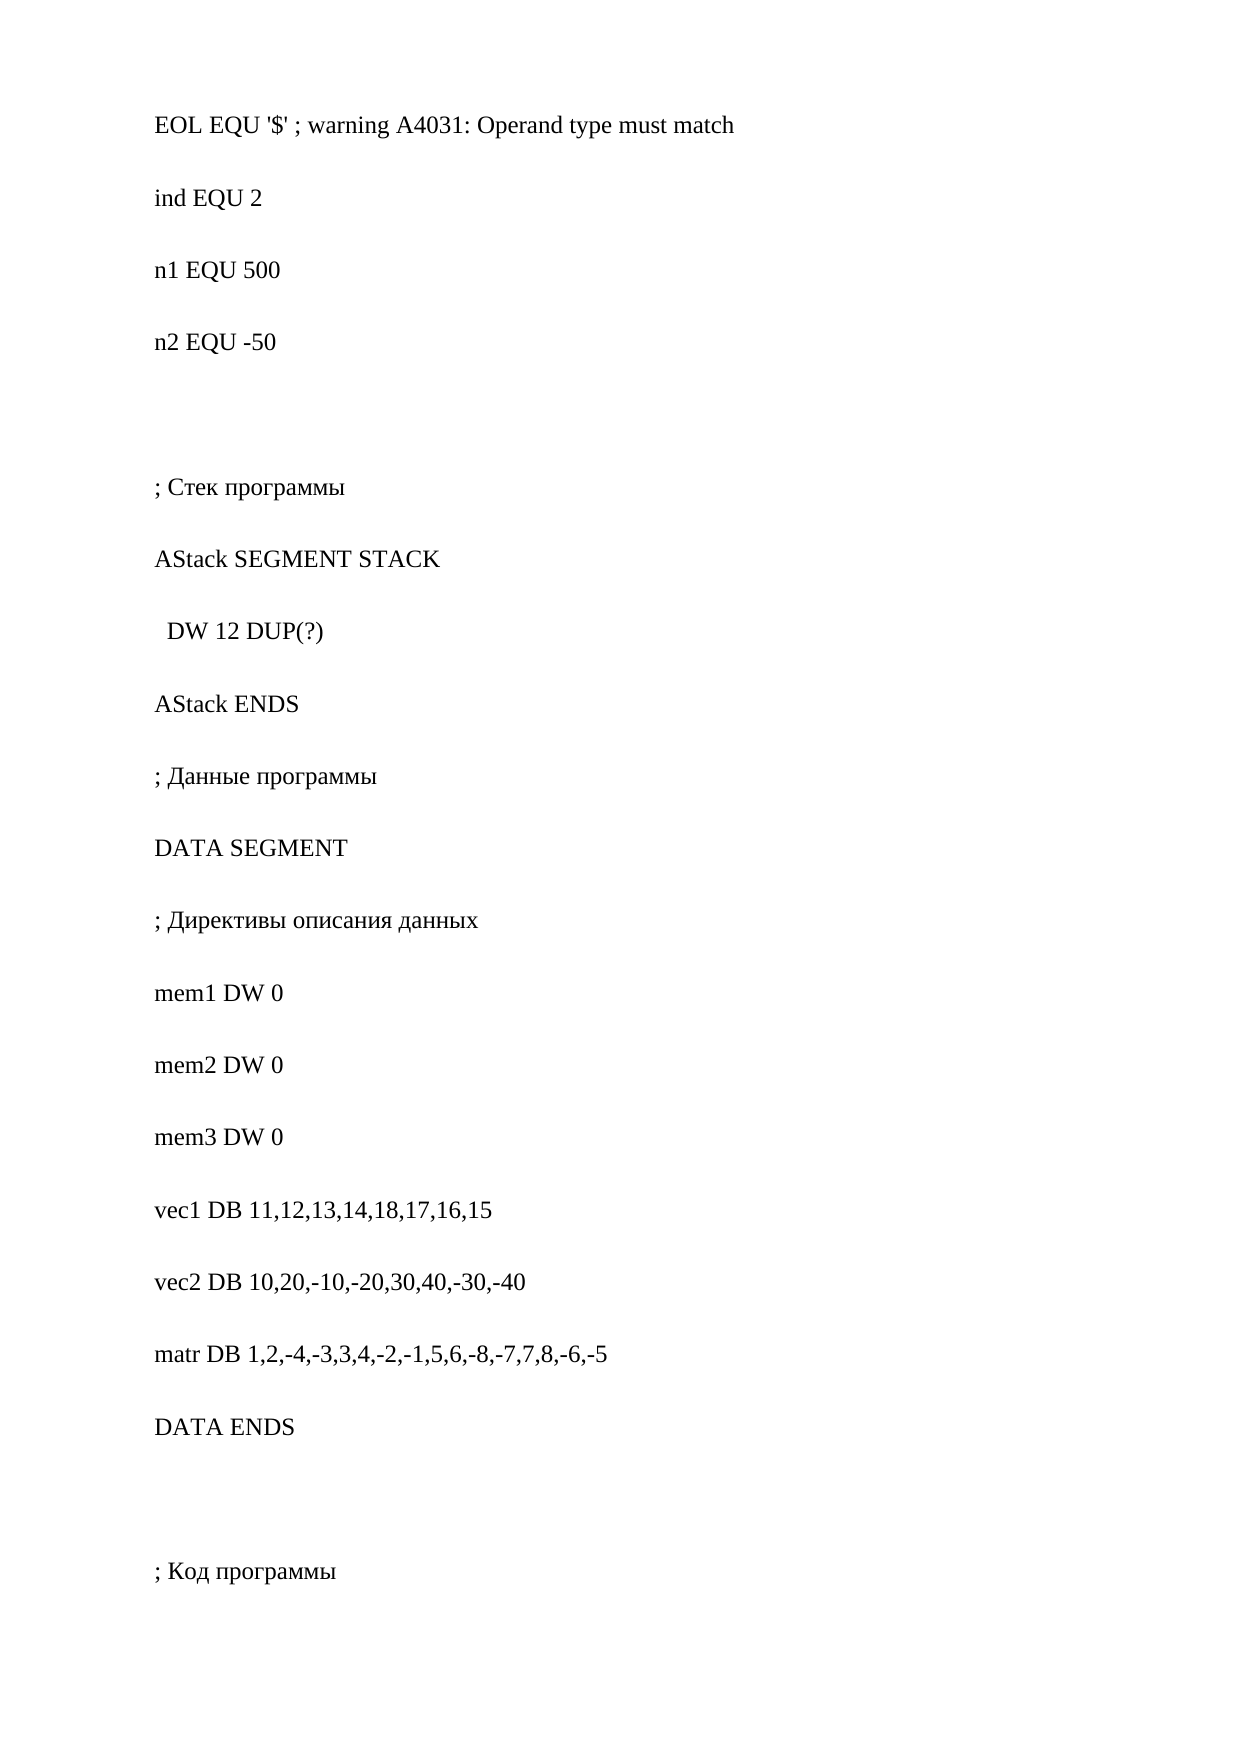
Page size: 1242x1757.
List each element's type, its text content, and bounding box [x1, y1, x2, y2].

text AStack SEGMENT STACK [154, 544, 1198, 573]
text ; Данные программы [154, 761, 1198, 790]
text mem2 DW 0 [154, 1050, 1198, 1079]
text n2 EQU -50 [154, 327, 1198, 356]
text DW 12 DUP(?) [154, 616, 1198, 645]
text mem3 DW 0 [154, 1122, 1198, 1151]
text ; Стек программы [154, 472, 1198, 501]
text matr DB 1,2,-4,-3,3,4,-2,-1,5,6,-8,-7,7,8,-6,-5 [154, 1339, 1198, 1368]
text ind EQU 2 [154, 183, 1198, 211]
text vec1 DB 11,12,13,14,18,17,16,15 [154, 1195, 1198, 1223]
text vec2 DB 10,20,-10,-20,30,40,-30,-40 [154, 1267, 1198, 1296]
text DATA ENDS [154, 1412, 1198, 1440]
text EOL EQU '$' ; warning A4031: Operand type must match [154, 110, 1198, 139]
text mem1 DW 0 [154, 978, 1198, 1007]
text AStack ENDS [154, 689, 1198, 717]
text ; Директивы описания данных [154, 906, 1198, 934]
text n1 EQU 500 [154, 255, 1198, 284]
text ; Код программы [154, 1556, 1198, 1585]
text DATA SEGMENT [154, 833, 1198, 862]
